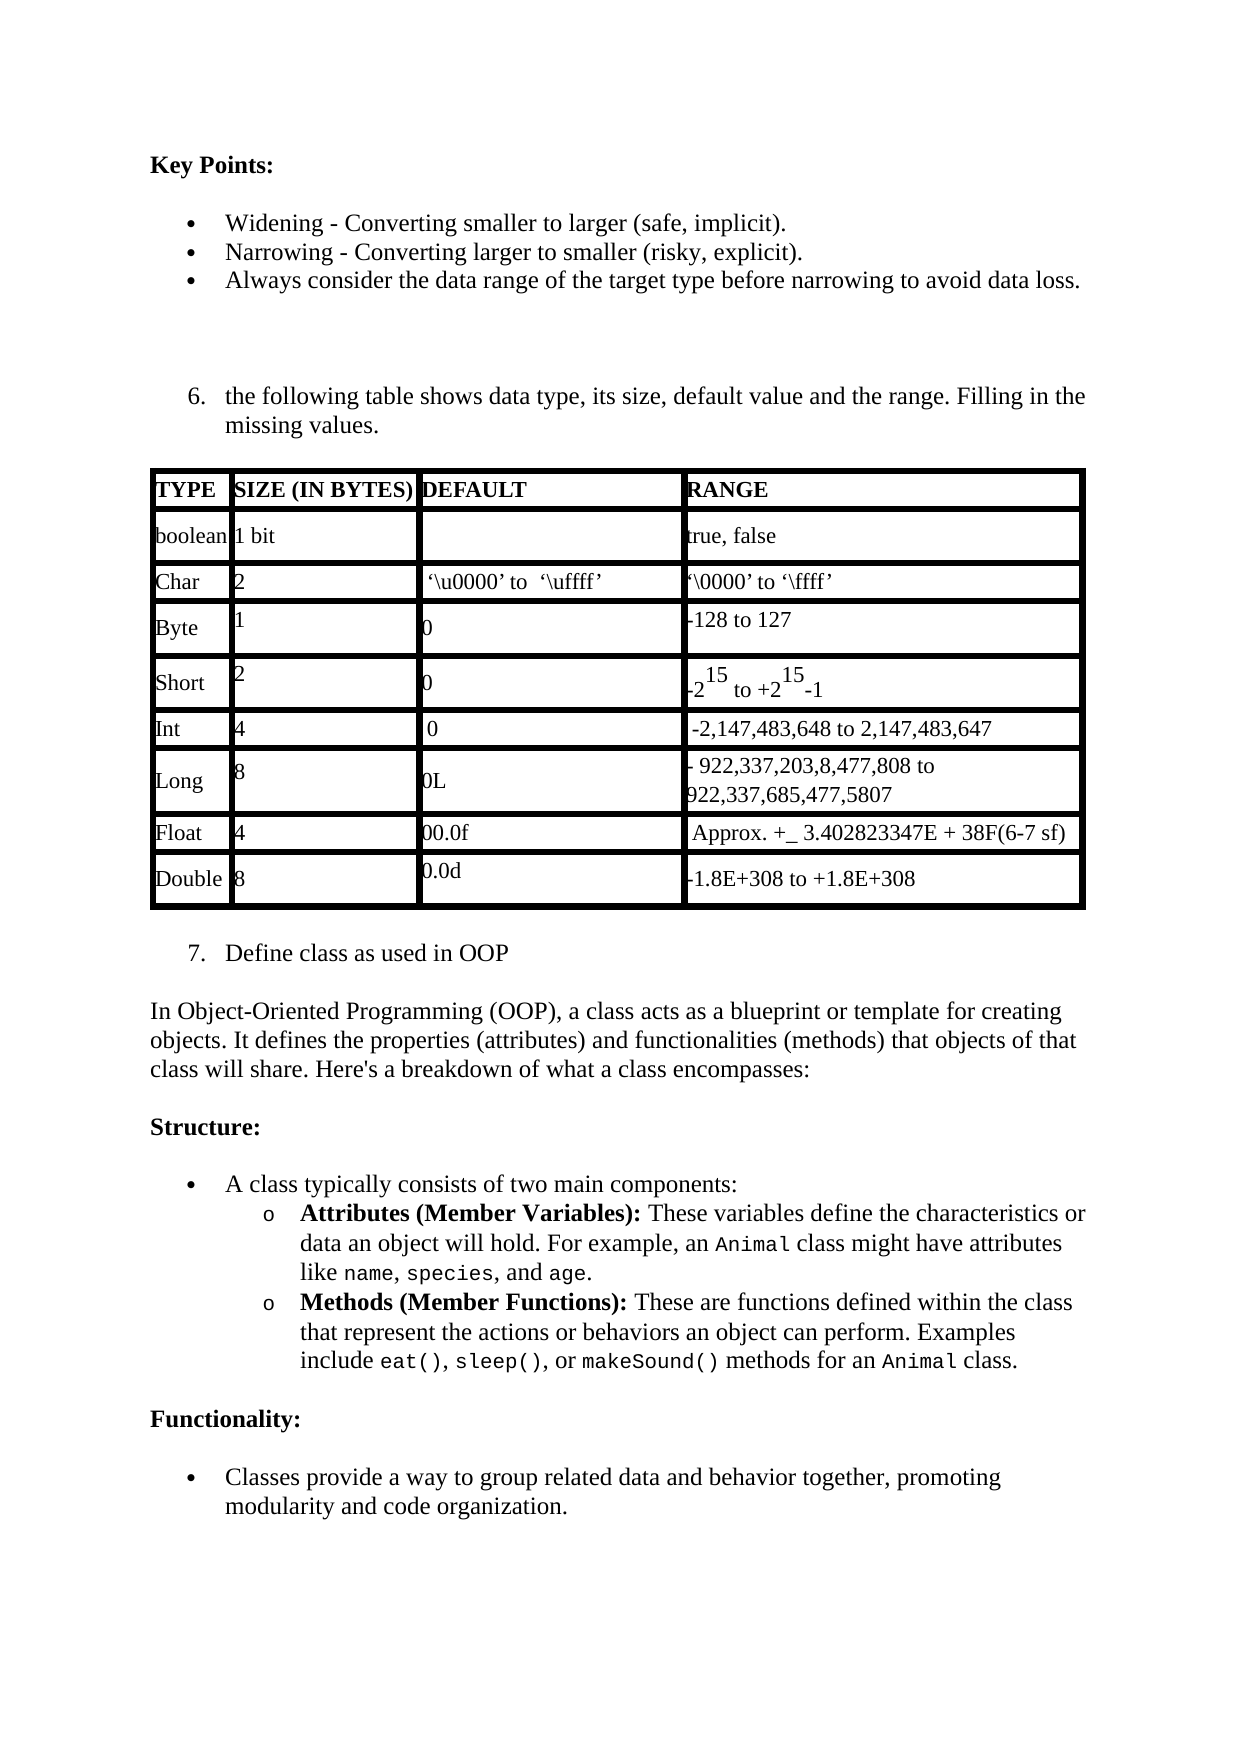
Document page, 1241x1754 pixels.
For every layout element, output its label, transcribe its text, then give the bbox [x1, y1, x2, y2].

table_cell 8 [235, 751, 416, 811]
table_cell 0 [423, 604, 681, 652]
table_cell Byte [156, 604, 229, 652]
table_cell [423, 512, 681, 560]
table_cell 2 [235, 659, 416, 707]
table_cell Approx. +_ 3.402823347E + 38F(6-7 sf) [688, 817, 1079, 849]
table_cell 8 [235, 855, 416, 903]
table_cell -1.8E+308 to +1.8E+308 [688, 855, 1079, 903]
table_cell 0 [423, 659, 681, 707]
table_cell boolean [156, 512, 229, 560]
table_cell 0.0d [423, 855, 681, 903]
table_header TYPE [156, 474, 229, 506]
table_header RANGE [688, 474, 1079, 506]
table_cell -128 to 127 [688, 604, 1079, 652]
table_cell 4 [235, 713, 416, 745]
table_cell Long [156, 751, 229, 811]
table_cell Int [156, 713, 229, 745]
table_cell -215 to +215-1 [688, 659, 1079, 707]
text Key Points: [150, 150, 1090, 179]
table_cell - 922,337,203,8,477,808 to 922,337,685,477,5807 [688, 751, 1079, 811]
table_cell 1 bit [235, 512, 416, 560]
table_cell 0 [423, 713, 681, 745]
table_cell true, false [688, 512, 1079, 560]
list A class typically consists of two main components: [187, 1169, 1090, 1198]
table_header DEFAULT [423, 474, 681, 506]
list Methods (Member Functions): These are functions defined within the class that represent the actions or behaviors an object can perform. Examples include eat(), sleep(), or makeSound() methods for an Animal class. [262, 1287, 1090, 1375]
text Structure: [150, 1112, 1090, 1140]
list the following table shows data type, its size, default value and the range. Filling in the missing values. [187, 381, 1090, 439]
table_cell 1 [235, 604, 416, 652]
table_cell 2 [235, 566, 416, 598]
table_cell -2,147,483,648 to 2,147,483,647 [688, 713, 1079, 745]
list Attributes (Member Variables): These variables define the characteristics or data an object will hold. For example, an Animal class might have attributes like name, species, and age. [262, 1198, 1090, 1287]
list Always consider the data range of the target type before narrowing to avoid data loss. [187, 265, 1090, 294]
list Narrowing - Converting larger to smaller (risky, explicit). [187, 237, 1090, 265]
text In Object-Oriented Programming (OOP), a class acts as a blueprint or template for creating objects. It defines the properties (attributes) and functionalities (methods) that objects of that class will share. Here's a breakdown of what a class encompasses: [150, 996, 1090, 1082]
text Functionality: [150, 1404, 1090, 1433]
list Classes provide a way to group related data and behavior together, promoting modularity and code organization. [187, 1462, 1090, 1519]
list Widening - Converting smaller to larger (safe, implicit). [187, 208, 1090, 237]
table_cell ‘\u0000’ to ‘\uffff’ [423, 566, 681, 598]
table_cell Short [156, 659, 229, 707]
table_cell Float [156, 817, 229, 849]
table_cell 00.0f [423, 817, 681, 849]
table_cell ‘\0000’ to ‘\ffff’ [688, 566, 1079, 598]
table_cell Double [156, 855, 229, 903]
table_cell 0L [423, 751, 681, 811]
table_cell Char [156, 566, 229, 598]
table_header SIZE (IN BYTES) [235, 474, 416, 506]
list Define class as used in OOP [187, 938, 1090, 967]
table_cell 4 [235, 817, 416, 849]
